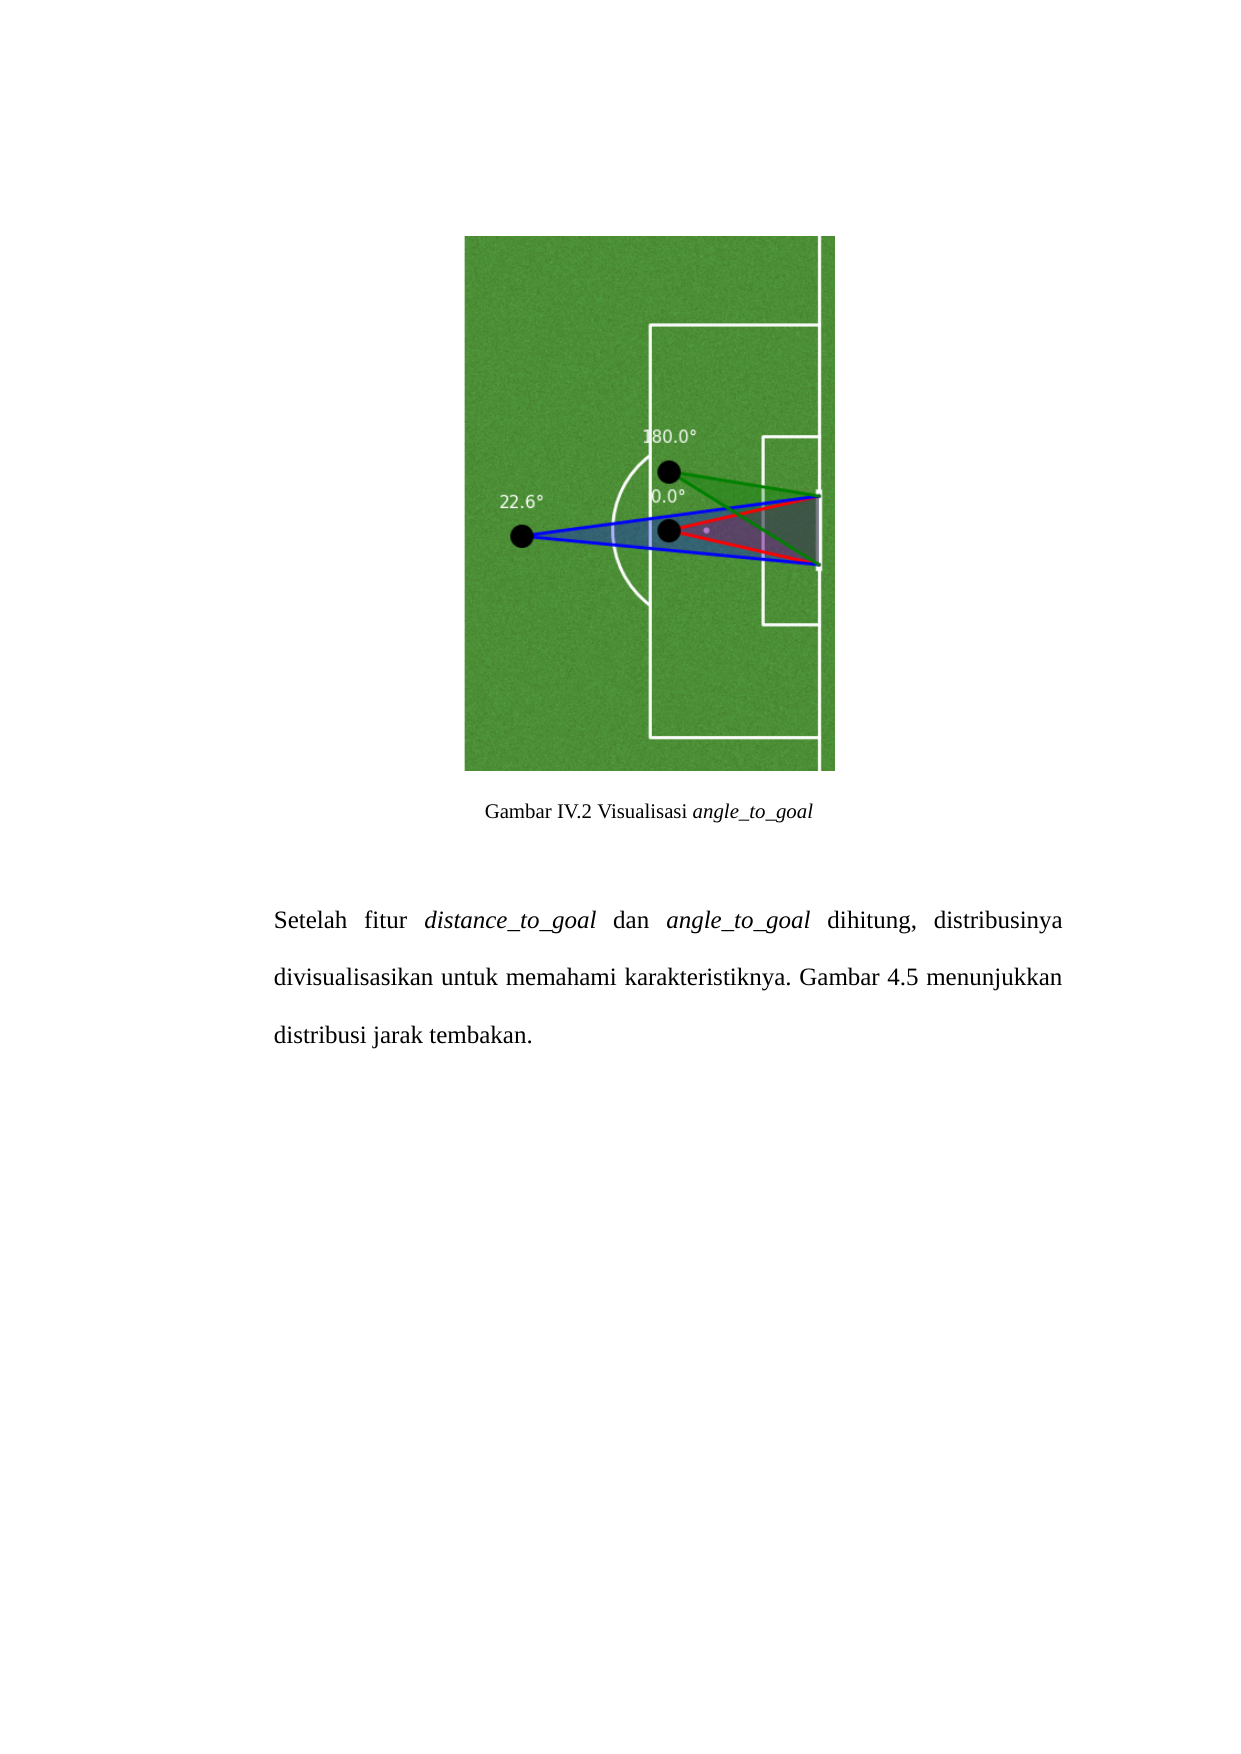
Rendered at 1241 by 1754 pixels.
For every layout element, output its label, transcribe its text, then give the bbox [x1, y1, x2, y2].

list Setelah fitur distance_to_goal dan angle_to_goal dihitung, distribusinya divisualisasikan untuk memahami karakteristiknya. Gambar 4.5 menunjukkan distribusi jarak tembakan. [274, 905, 1063, 1048]
picture [464, 236, 835, 771]
subtitle Visualisasi angle_to_goal [236, 799, 1063, 823]
